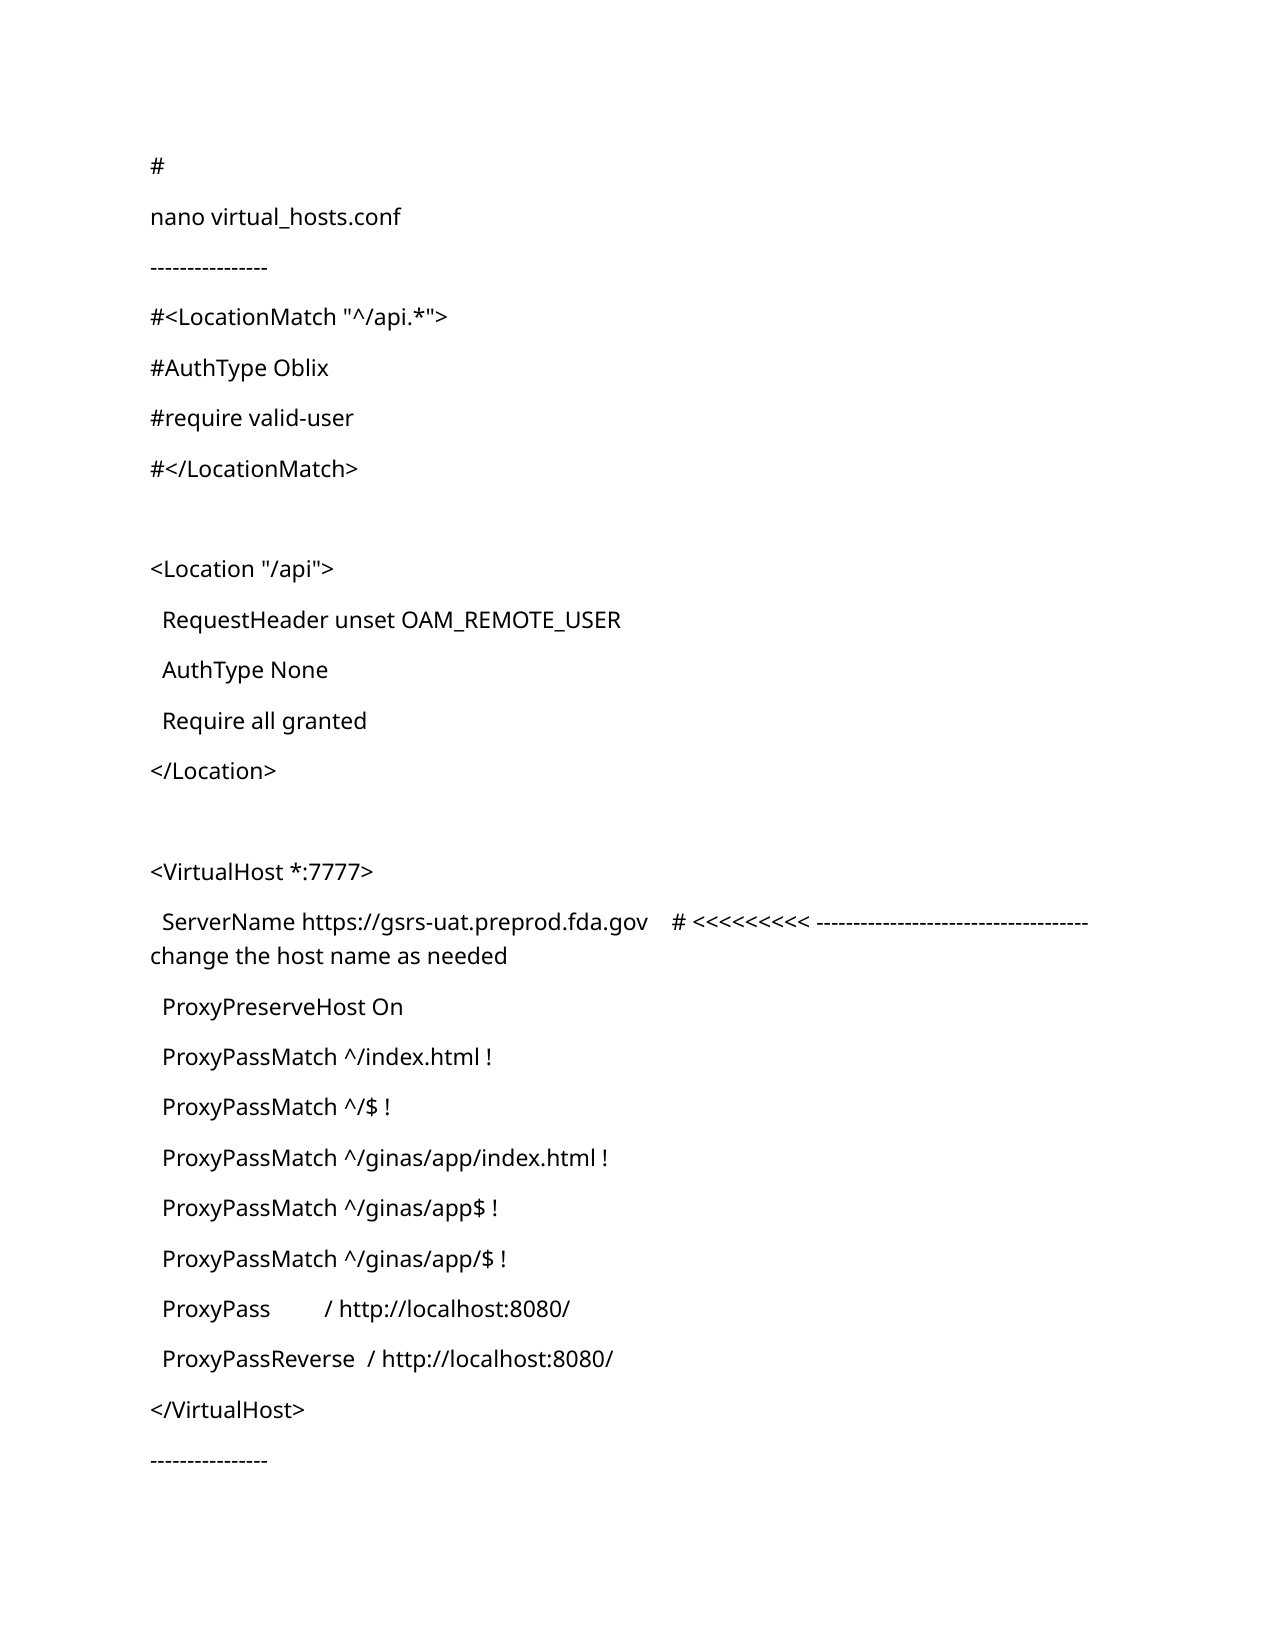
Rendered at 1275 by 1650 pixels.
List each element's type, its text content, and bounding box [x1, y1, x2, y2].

text <Location "/api"> [150, 553, 1125, 584]
text ---------------- [150, 1444, 1125, 1475]
text ProxyPassMatch ^/$ ! [150, 1091, 1125, 1122]
text <VirtualHost *:7777> [150, 856, 1125, 887]
text ProxyPass / http://localhost:8080/ [150, 1293, 1125, 1324]
text #<LocationMatch "^/api.*"> [150, 301, 1125, 332]
text #require valid-user [150, 402, 1125, 433]
text #AuthType Oblix [150, 352, 1125, 383]
text ServerName https://gsrs-uat.preprod.fda.gov # <<<<<<<<< ------------------------------------- change the host name as needed [150, 906, 1125, 971]
text ProxyPassReverse / http://localhost:8080/ [150, 1343, 1125, 1374]
text AuthType None [150, 654, 1125, 685]
text </Location> [150, 755, 1125, 786]
text ProxyPassMatch ^/ginas/app/index.html ! [150, 1142, 1125, 1173]
text ProxyPassMatch ^/ginas/app$ ! [150, 1192, 1125, 1223]
text RequestHeader unset OAM_REMOTE_USER [150, 604, 1125, 635]
text # [150, 150, 1125, 181]
text ProxyPassMatch ^/index.html ! [150, 1041, 1125, 1072]
text #</LocationMatch> [150, 452, 1125, 484]
text Require all granted [150, 704, 1125, 736]
text ---------------- [150, 251, 1125, 282]
text nano virtual_hosts.conf [150, 200, 1125, 232]
text ProxyPassMatch ^/ginas/app/$ ! [150, 1242, 1125, 1274]
text </VirtualHost> [150, 1394, 1125, 1425]
text ProxyPreserveHost On [150, 990, 1125, 1022]
